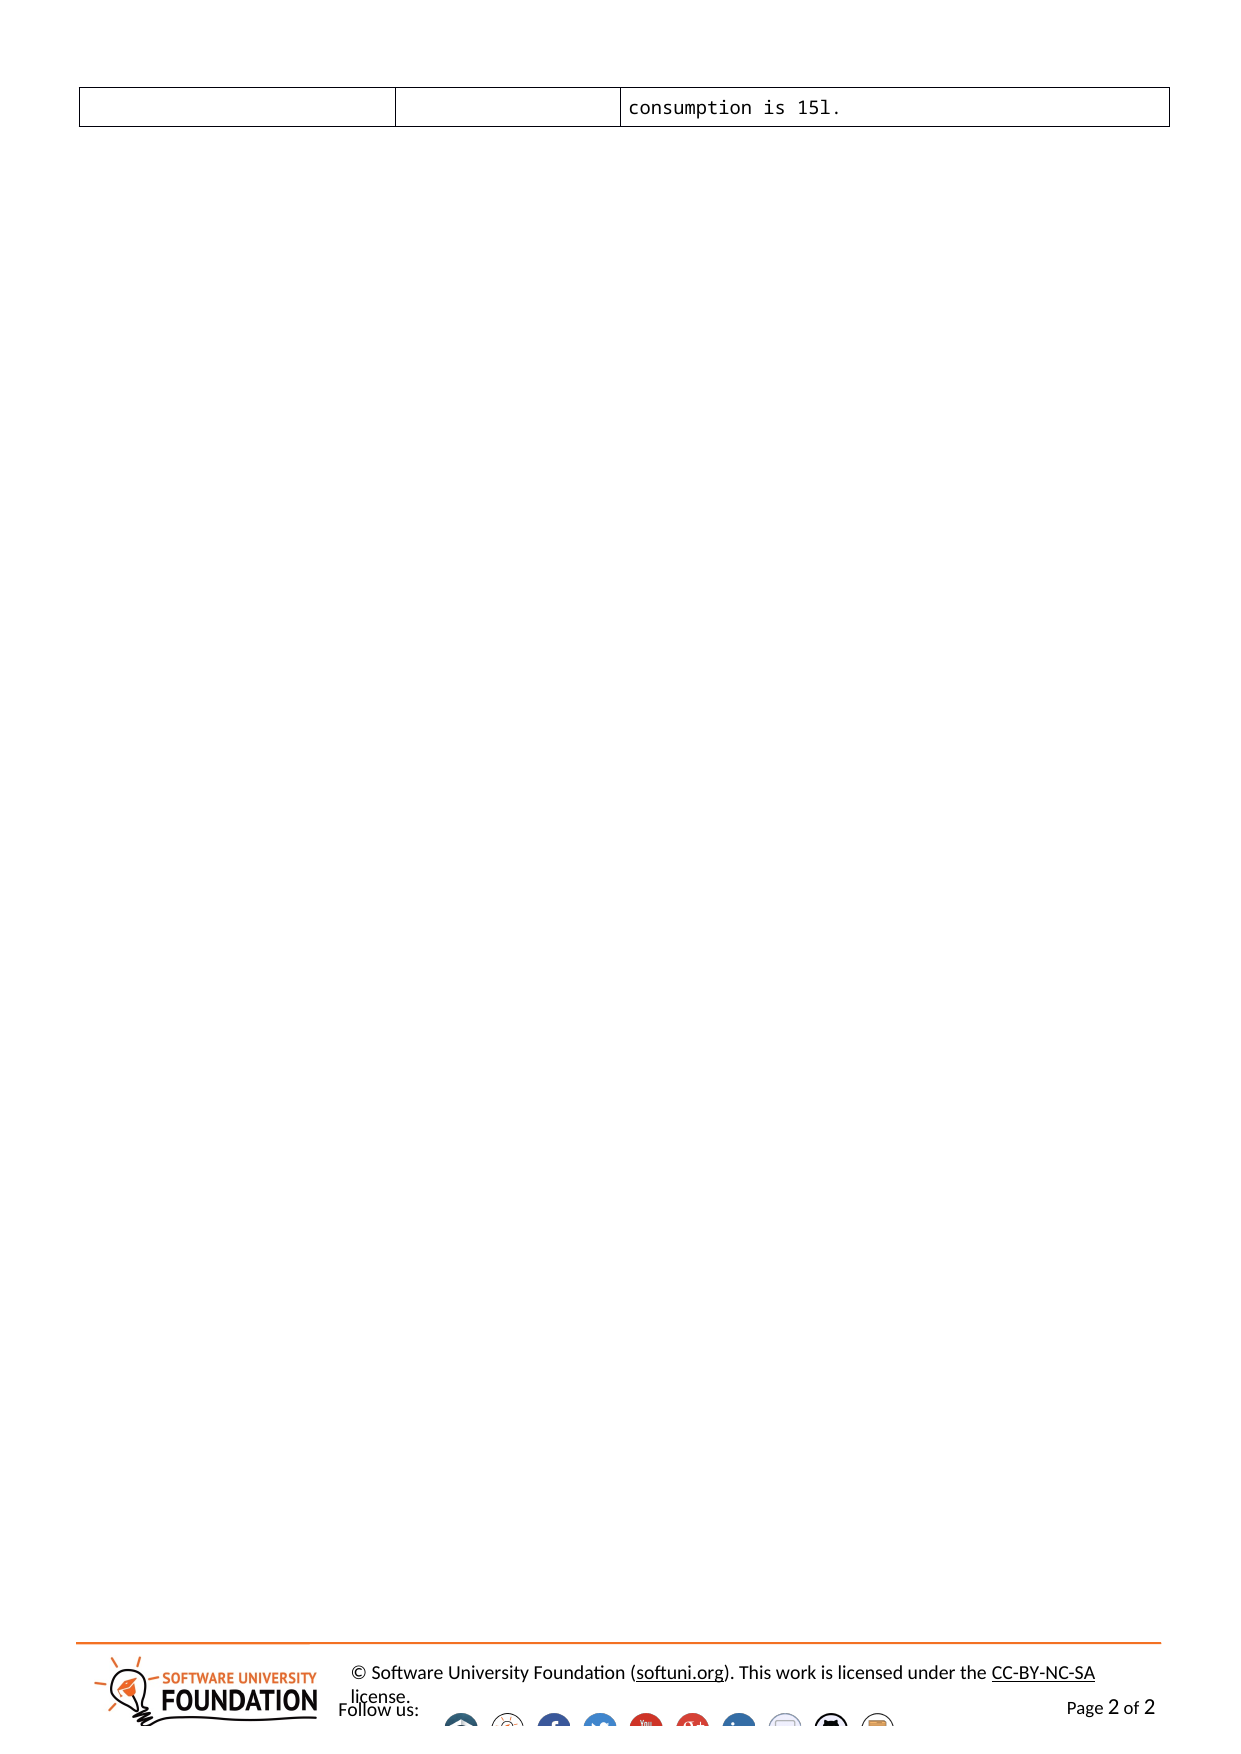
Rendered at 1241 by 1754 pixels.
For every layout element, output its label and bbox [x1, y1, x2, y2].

picture [676, 1713, 709, 1726]
picture [861, 1713, 894, 1726]
picture [768, 1713, 802, 1726]
picture [444, 1713, 478, 1726]
picture [722, 1713, 755, 1726]
picture [93, 1655, 317, 1726]
table_cell [621, 88, 1169, 126]
picture [629, 1713, 663, 1726]
picture [537, 1713, 570, 1726]
picture [814, 1713, 848, 1726]
picture [491, 1713, 524, 1726]
table_cell [80, 88, 395, 126]
table_cell [396, 88, 620, 126]
picture [583, 1713, 617, 1726]
